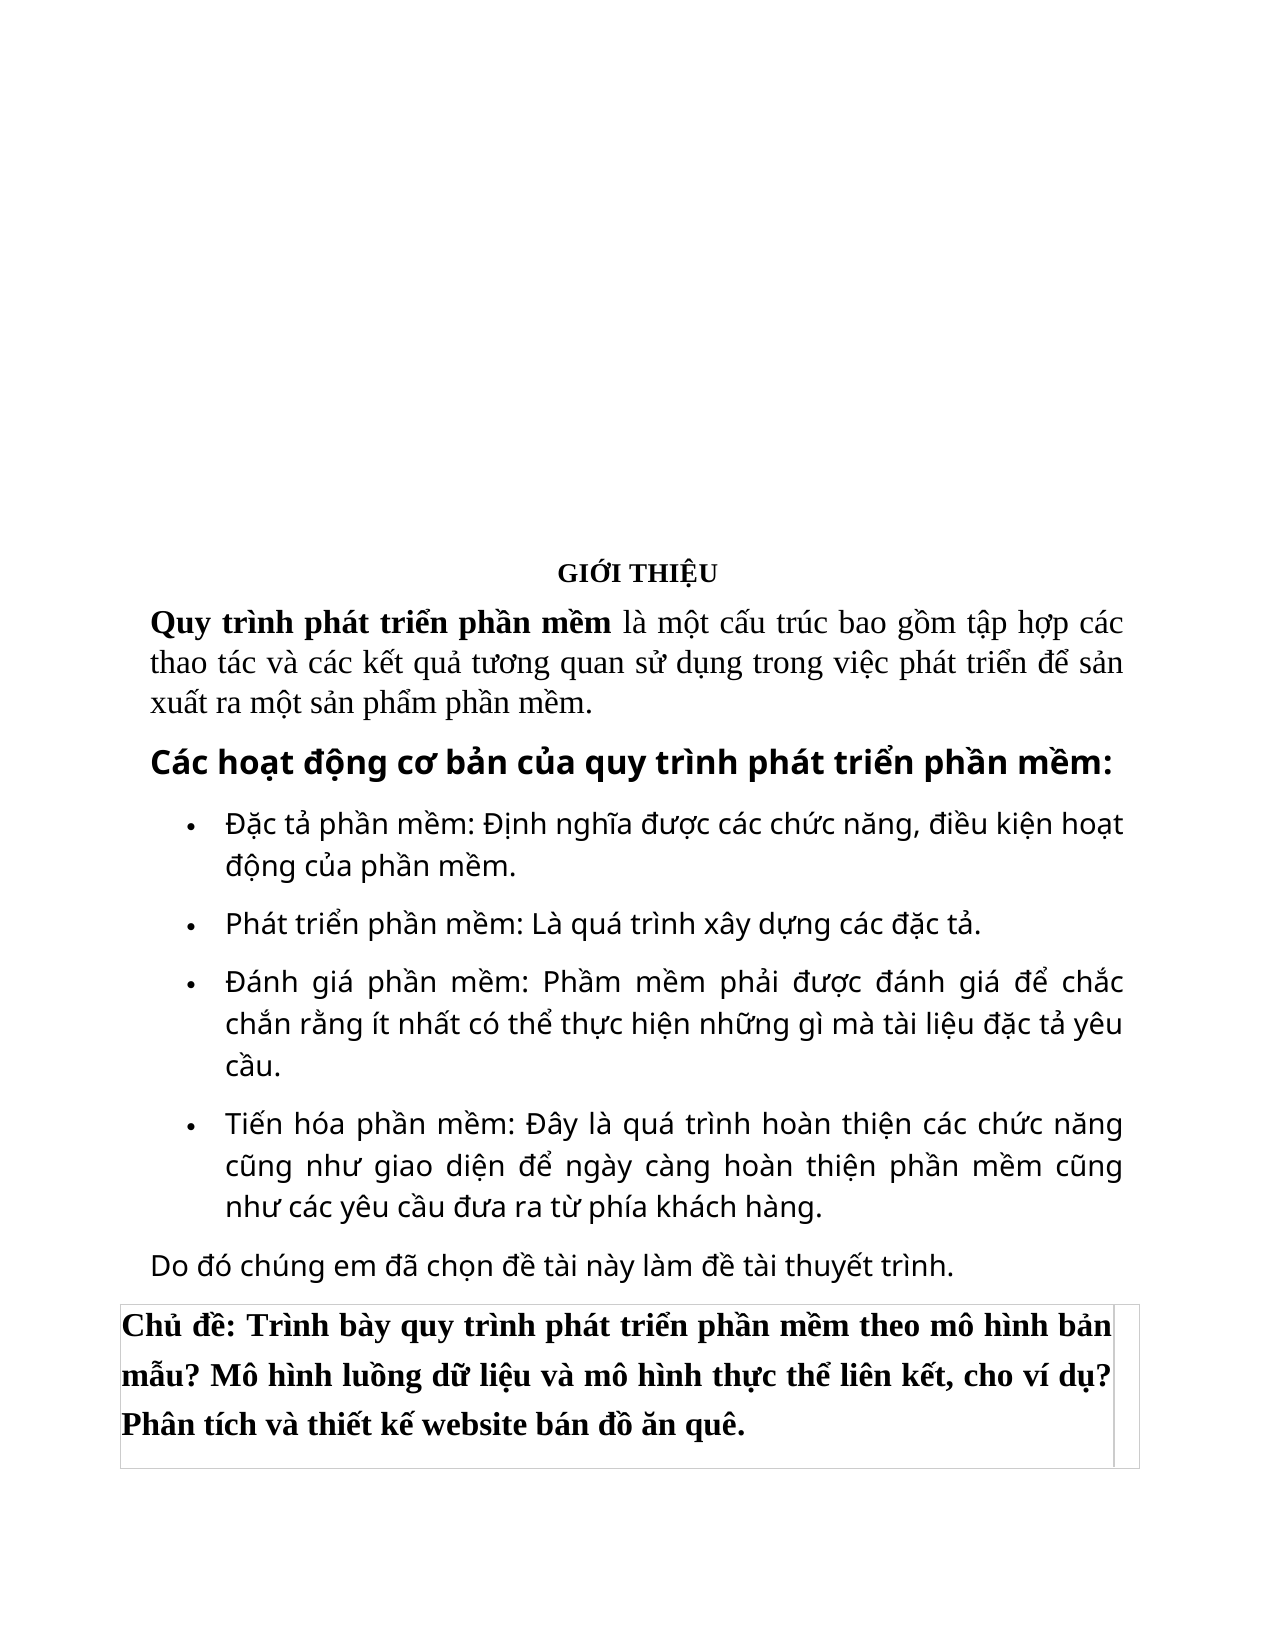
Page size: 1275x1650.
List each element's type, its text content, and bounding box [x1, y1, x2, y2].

table_header Chủ đề: Trình bày quy trình phát triển phần mềm theo mô hình bản mẫu? Mô hình luồng dữ liệu và mô hình thực thể liên kết, cho ví dụ? Phân tích và thiết kế website bán đồ ăn quê. [121, 1305, 1113, 1467]
list Phát triển phần mềm: Là quá trình xây dựng các đặc tả. [187, 903, 1125, 943]
text Quy trình phát triển phần mềm là một cấu trúc bao gồm tập hợp các thao tác và các kết quả tương quan sử dụng trong việc phát triển để sản xuất ra một sản phẩm phần mềm. [150, 602, 1125, 721]
list Đánh giá phần mềm: Phầm mềm phải được đánh giá để chắc chắn rằng ít nhất có thể thực hiện những gì mà tài liệu đặc tả yêu cầu. [187, 962, 1125, 1085]
table_header [1115, 1305, 1139, 1467]
subtitle GIỚI THIỆU [150, 557, 1125, 588]
text Do đó chúng em đã chọn đề tài này làm đề tài thuyết trình. [150, 1245, 1125, 1285]
text Các hoạt động cơ bản của quy trình phát triển phần mềm: [150, 739, 1125, 784]
list Đặc tả phần mềm: Định nghĩa được các chức năng, điều kiện hoạt động của phần mềm. [187, 803, 1125, 885]
list Tiến hóa phần mềm: Đây là quá trình hoàn thiện các chức năng cũng như giao diện để ngày càng hoàn thiện phần mềm cũng như các yêu cầu đưa ra từ phía khách hàng. [187, 1103, 1125, 1226]
